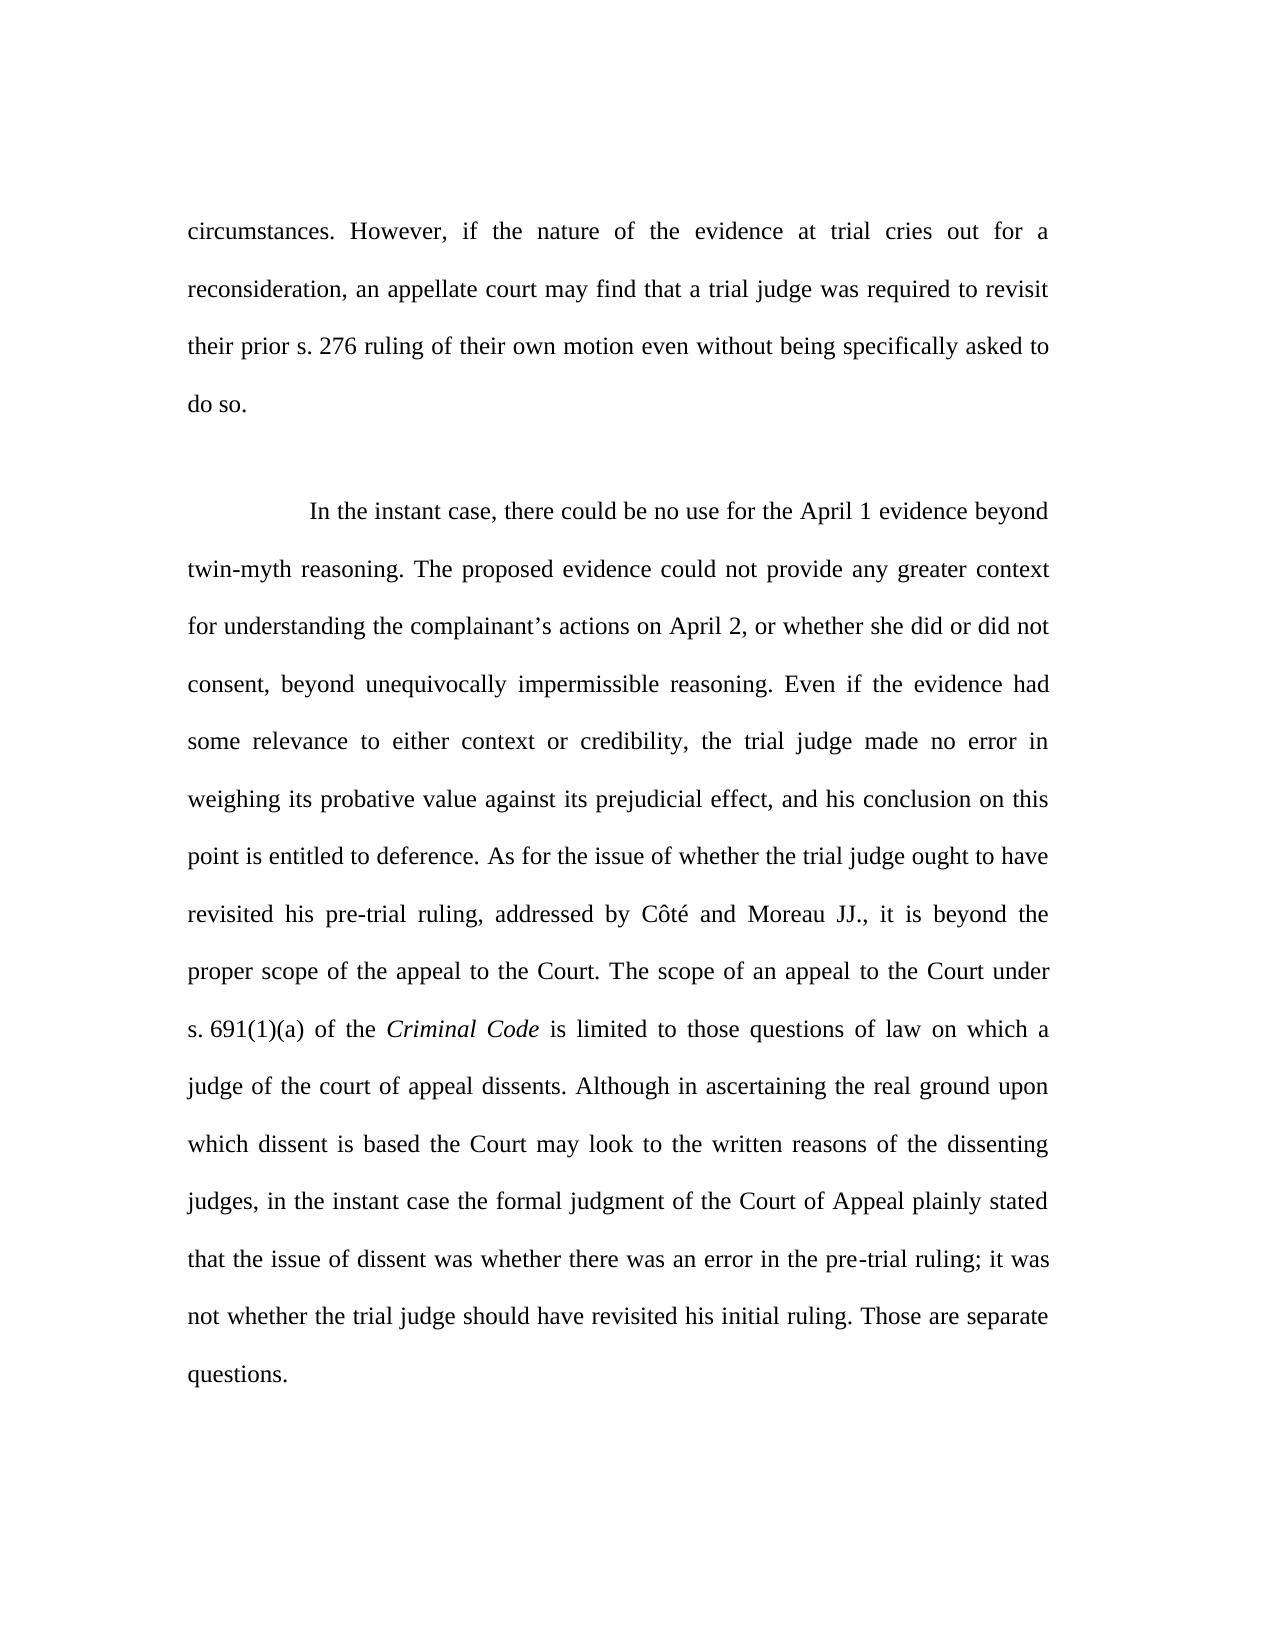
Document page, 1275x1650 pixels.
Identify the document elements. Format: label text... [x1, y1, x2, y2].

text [187, 216, 1050, 418]
text In the instant case, there could be no use for the April 1 evidence beyond twin-myth reasoning. The proposed evidence could not provide any greater context for understanding the complainant’s actions on April 2, or whether she did or did not consent, beyond unequivocally impermissible reasoning. Even if the evidence had some relevance to either context or credibility, the trial judge made no error in weighing its probative value against its prejudicial effect, and his conclusion on this point is entitled to deference. As for the issue of whether the trial judge ought to have revisited his pre-trial ruling, addressed by Côté and Moreau JJ., it is beyond the proper scope of the appeal to the Court. The scope of an appeal to the Court under s. 691(1)(a) of the Criminal Code is limited to those questions of law on which a judge of the court of appeal dissents. Although in ascertaining the real ground upon which dissent is based the Court may look to the written reasons of the dissenting judges, in the instant case the formal judgment of the Court of Appeal plainly stated that the issue of dissent was whether there was an error in the pre-trial ruling; it was not whether the trial judge should have revisited his initial ruling. Those are separate questions. [187, 496, 1050, 1388]
